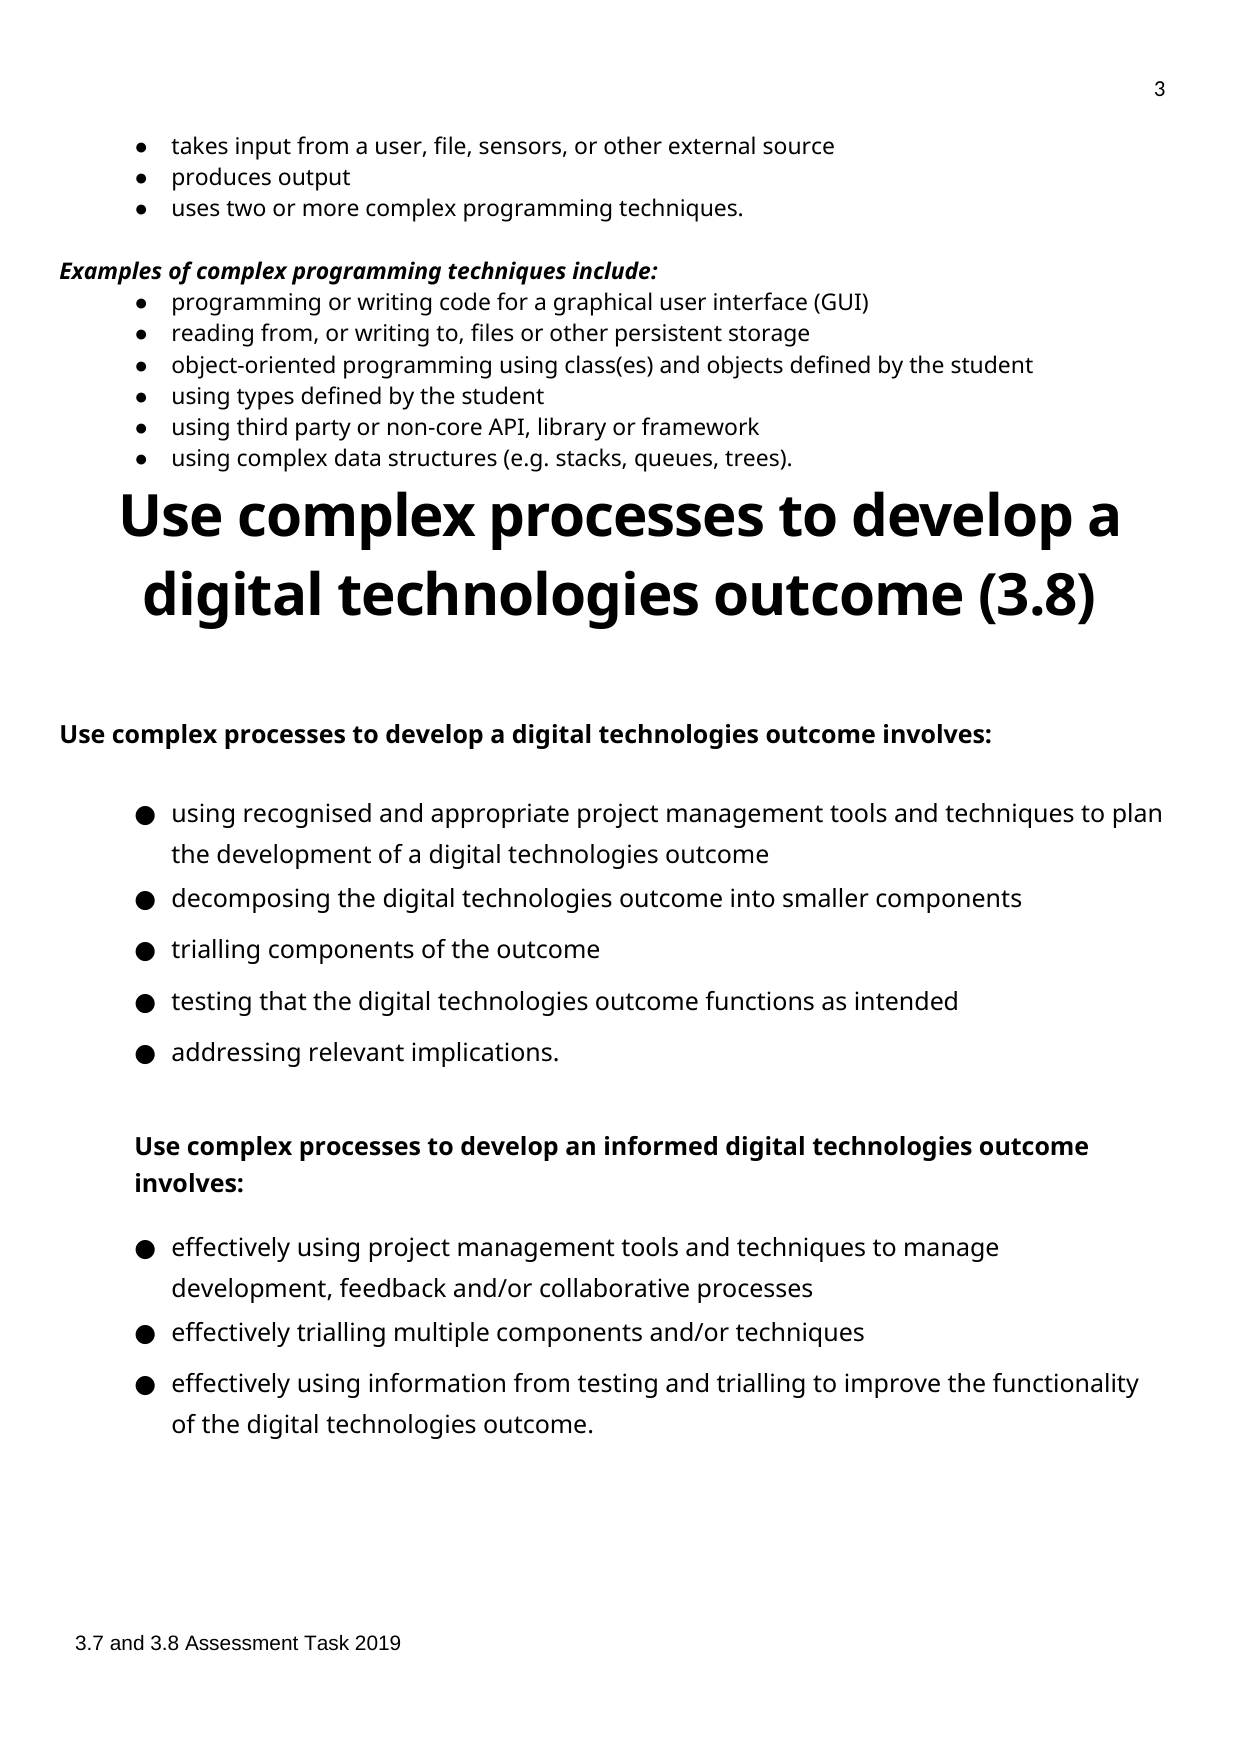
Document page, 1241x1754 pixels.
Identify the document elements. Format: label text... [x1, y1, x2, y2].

list effectively trialling multiple components and/or techniques [134, 1304, 1165, 1356]
list using complex data structures (e.g. stacks, queues, trees). [134, 442, 1165, 473]
text Use complex processes to develop a digital technologies outcome involves: [59, 717, 1165, 751]
list effectively using project management tools and techniques to manage development, feedback and/or collaborative processes [134, 1219, 1165, 1304]
list using third party or non-core API, library or framework [134, 411, 1165, 442]
list using recognised and appropriate project management tools and techniques to plan the development of a digital technologies outcome [134, 785, 1165, 870]
list addressing relevant implications. [134, 1024, 1165, 1075]
list reading from, or writing to, files or other persistent storage [134, 317, 1165, 348]
list effectively using information from testing and trialling to improve the functionality of the digital technologies outcome. [134, 1356, 1165, 1441]
list takes input from a user, file, sensors, or other external source [134, 130, 1165, 161]
text Examples of complex programming techniques include: [59, 255, 1165, 286]
list uses two or more complex programming techniques. [134, 192, 1165, 223]
list testing that the digital technologies outcome functions as intended [134, 973, 1165, 1024]
list object-oriented programming using class(es) and objects defined by the student [134, 348, 1165, 380]
list decomposing the digital technologies outcome into smaller components [134, 870, 1165, 922]
list trialling components of the outcome [134, 922, 1165, 973]
title Use complex processes to develop a digital technologies outcome (3.8) [75, 473, 1165, 632]
list using types defined by the student [134, 380, 1165, 411]
text Use complex processes to develop an informed digital technologies outcome involves: [134, 1129, 1165, 1200]
list produces output [134, 161, 1165, 192]
list programming or writing code for a graphical user interface (GUI) [134, 286, 1165, 317]
